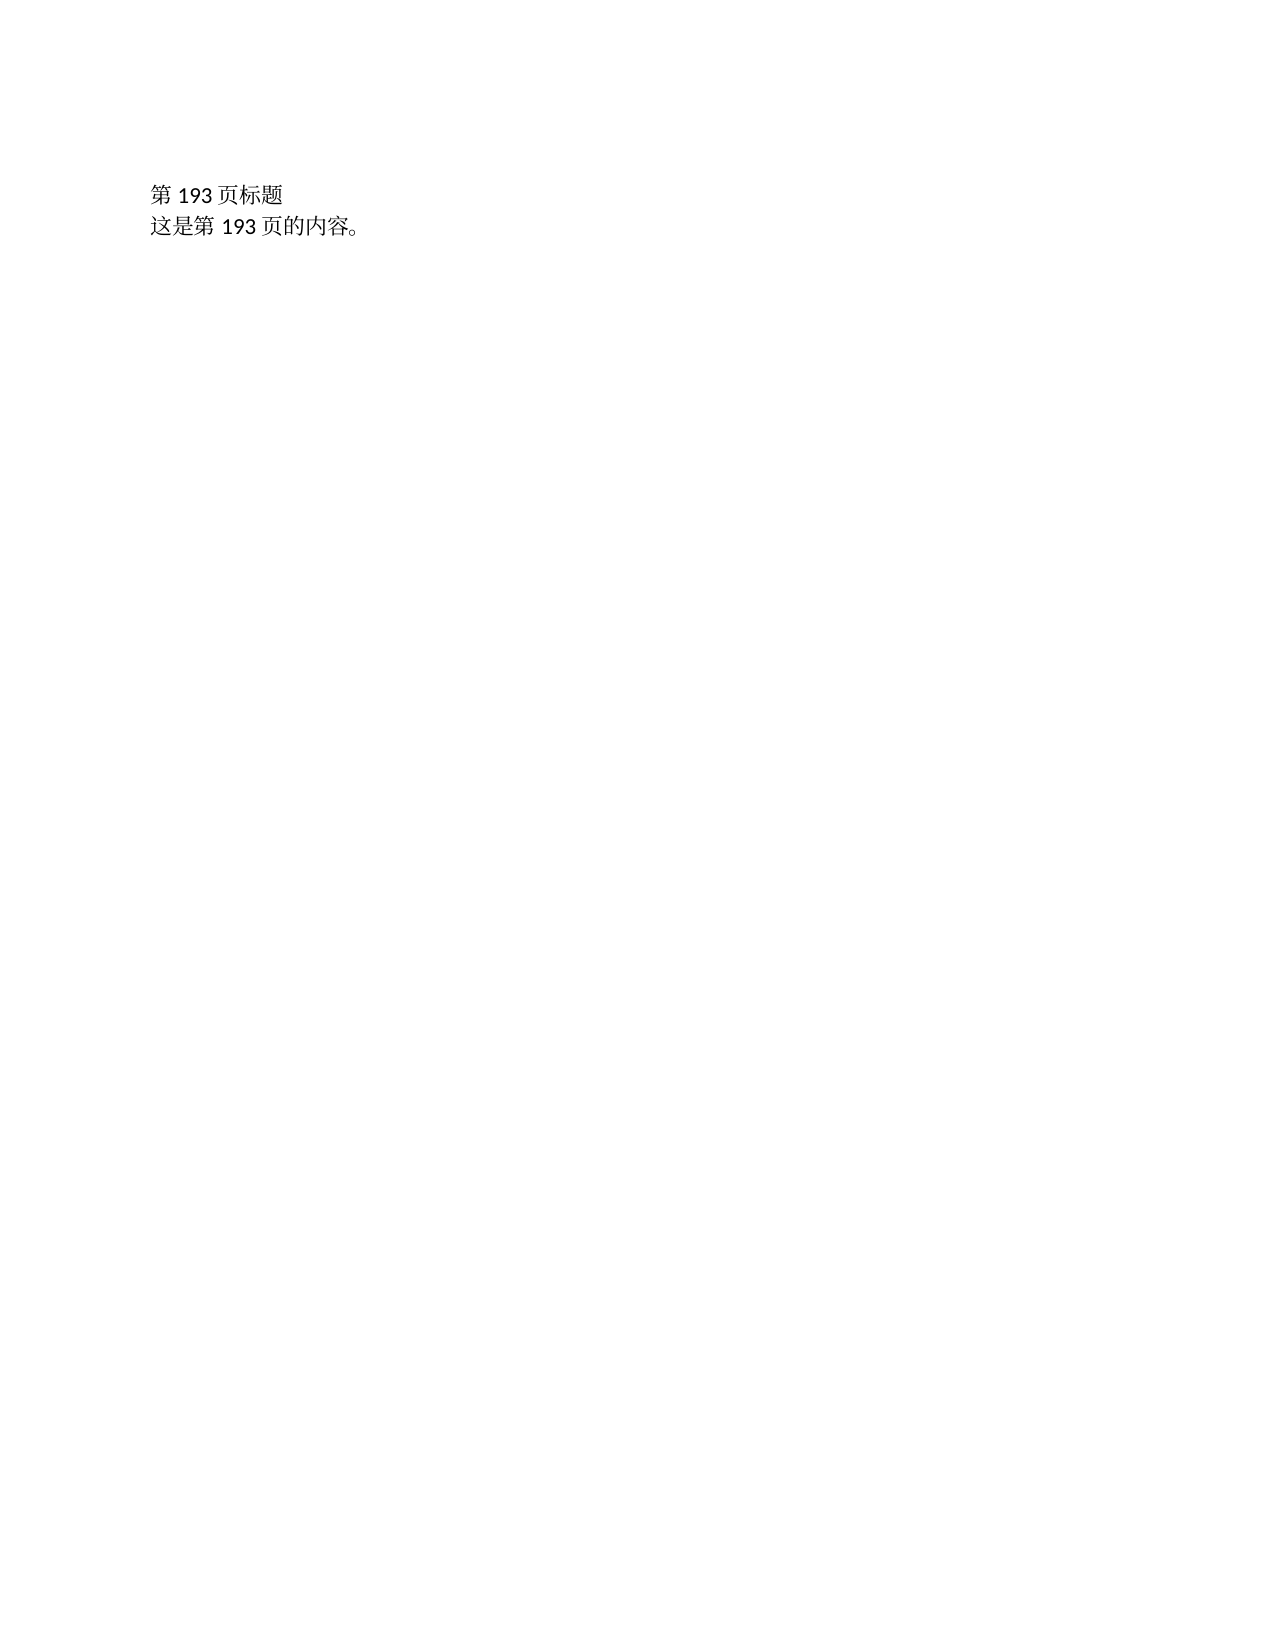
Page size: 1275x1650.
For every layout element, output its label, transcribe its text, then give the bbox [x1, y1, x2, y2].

text 这是第 193 页的内容。 [150, 218, 1125, 252]
